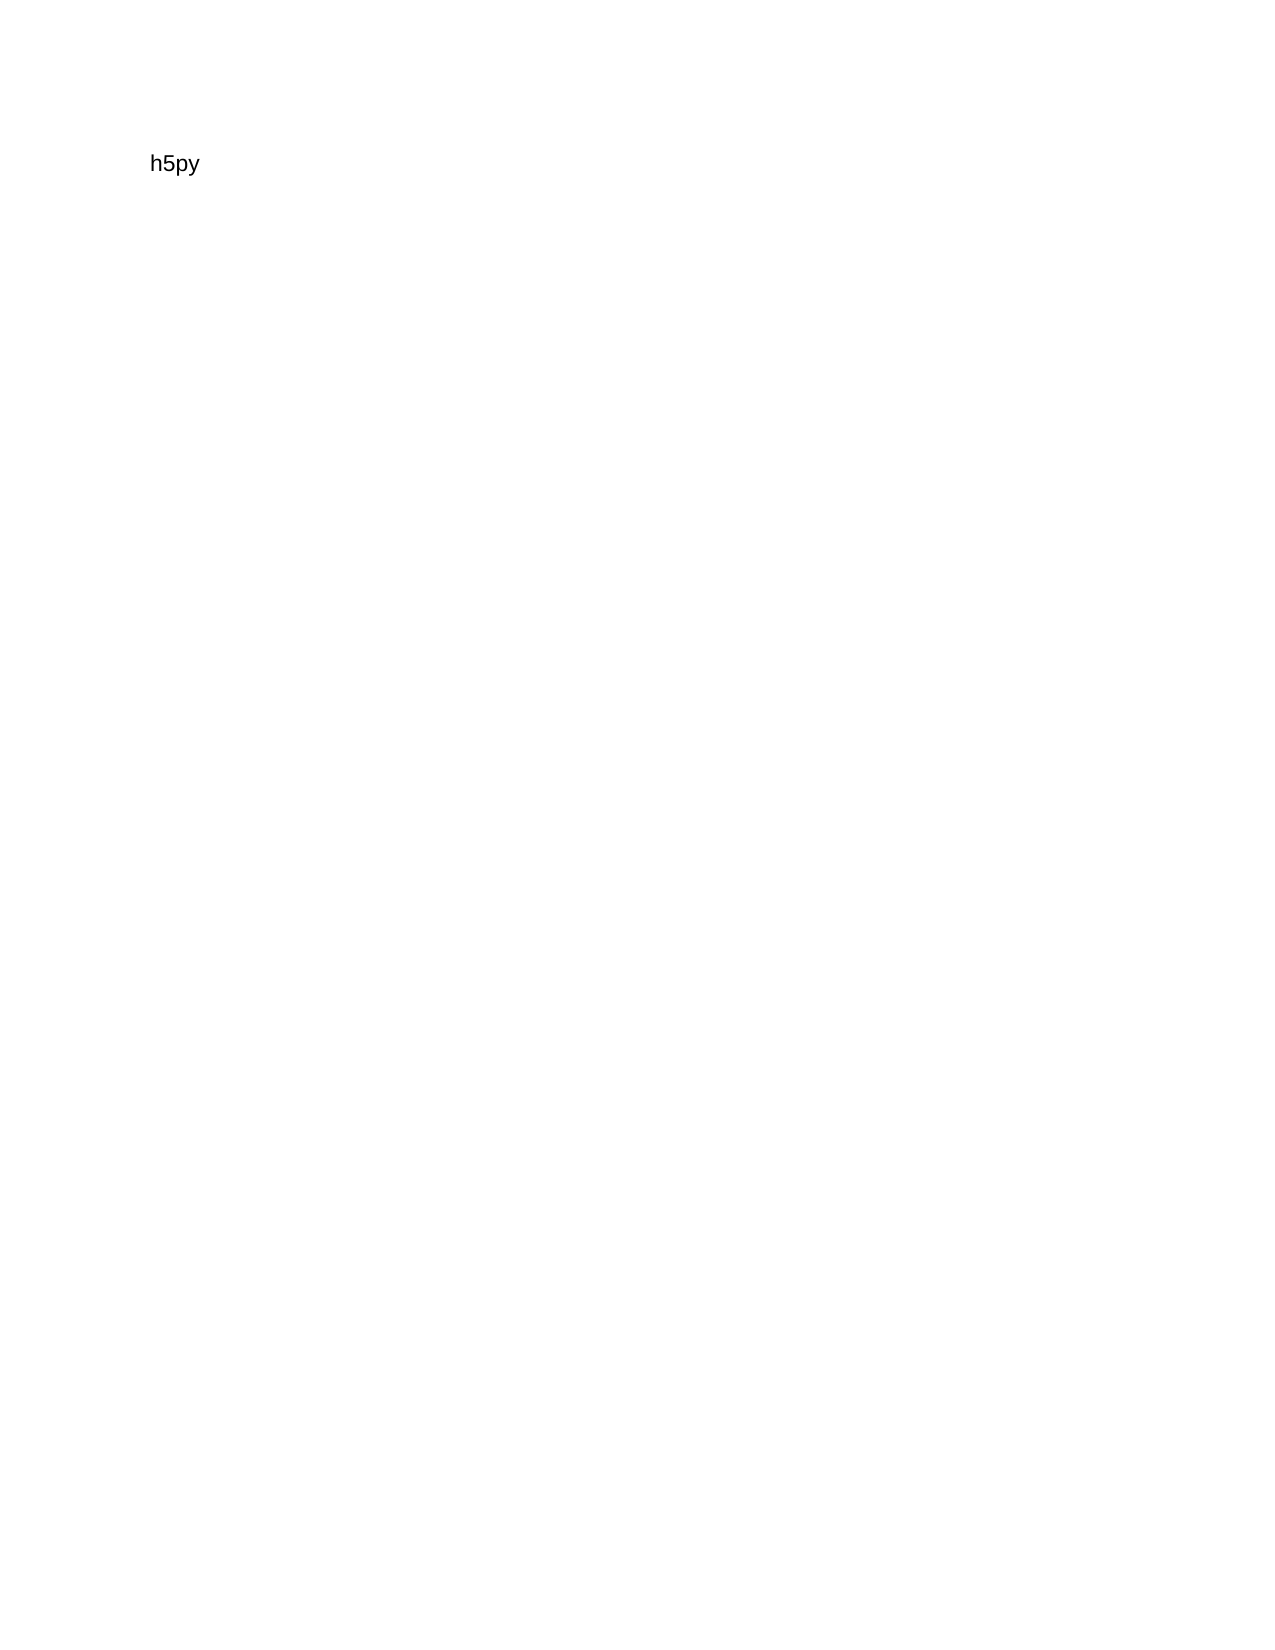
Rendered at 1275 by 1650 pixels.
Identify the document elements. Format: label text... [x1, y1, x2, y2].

text h5py [150, 150, 1125, 176]
